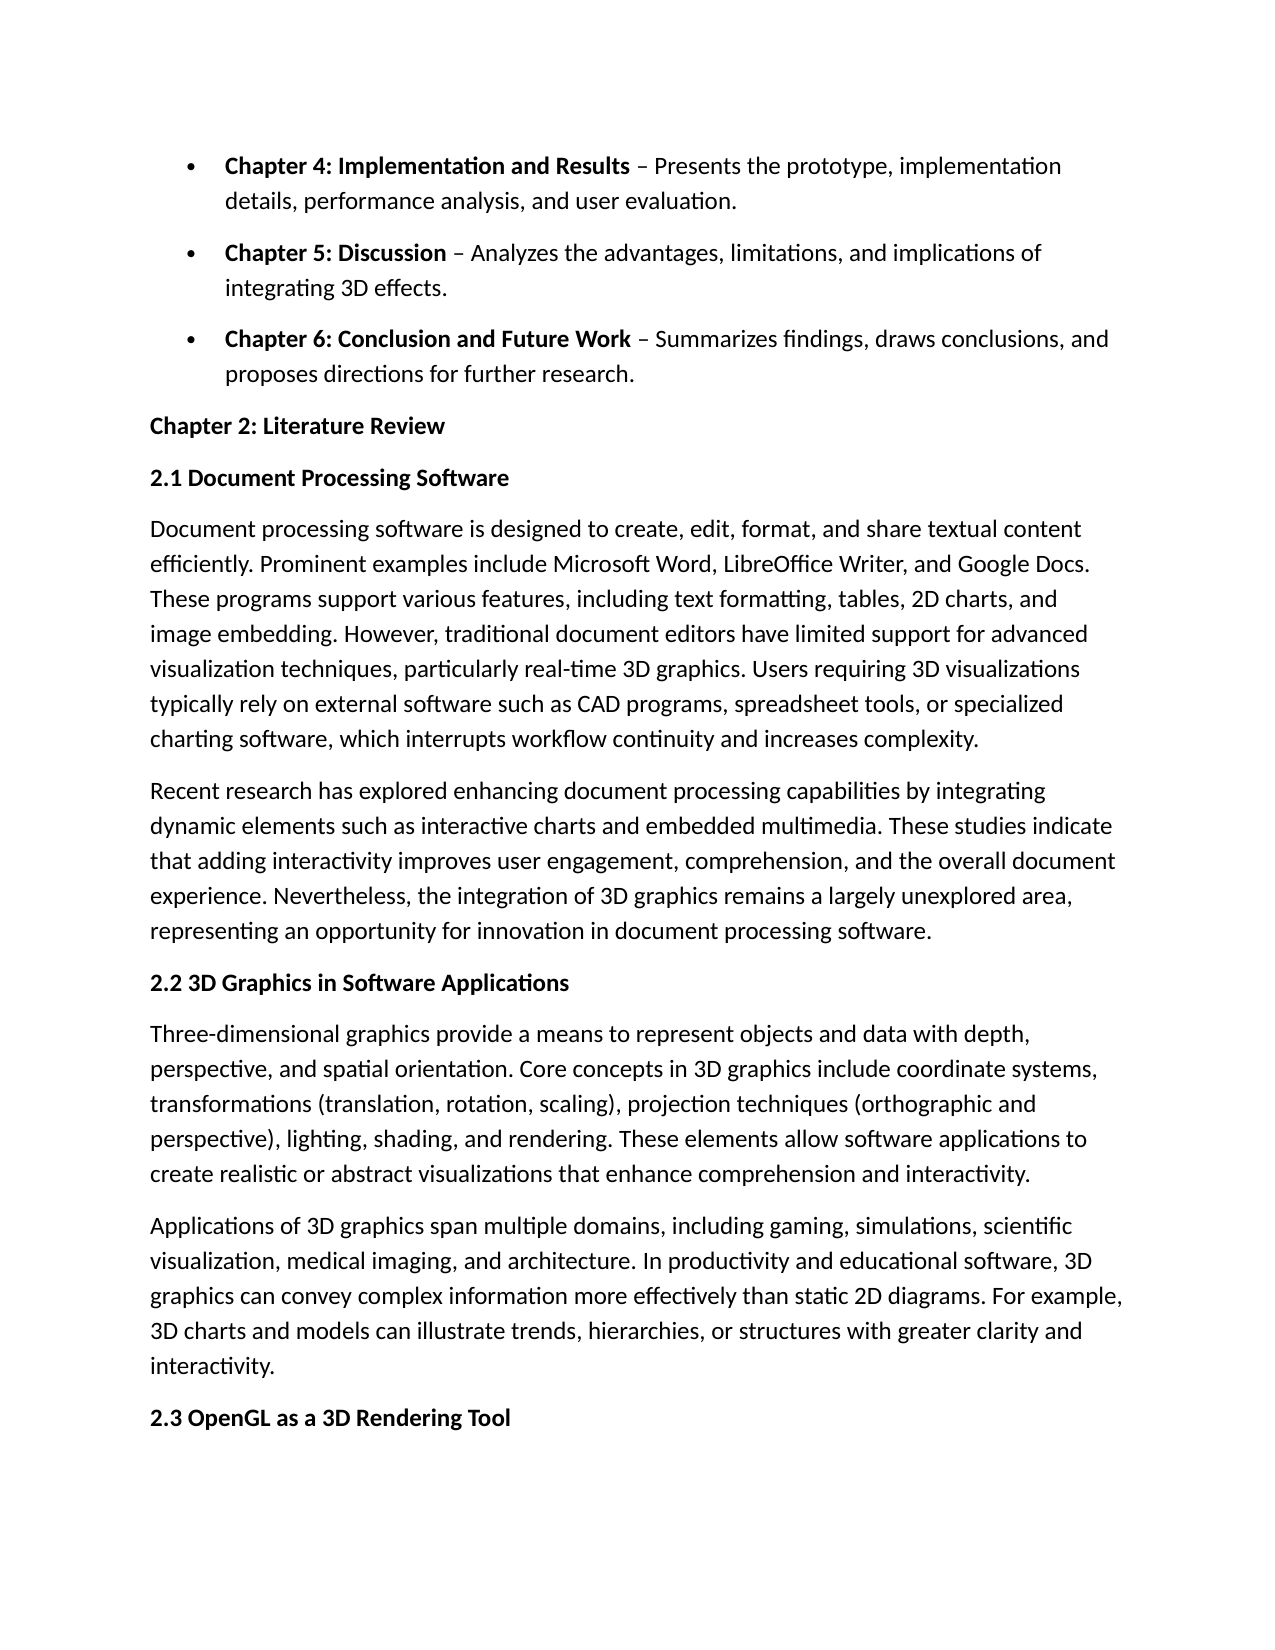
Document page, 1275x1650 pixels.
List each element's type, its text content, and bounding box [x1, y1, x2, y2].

text Chapter 2: Literature Review [150, 410, 1125, 441]
text Three-dimensional graphics provide a means to represent objects and data with depth, perspective, and spatial orientation. Core concepts in 3D graphics include coordinate systems, transformations (translation, rotation, scaling), projection techniques (orthographic and perspective), lighting, shading, and rendering. These elements allow software applications to create realistic or abstract visualizations that enhance comprehension and interactivity. [150, 1018, 1125, 1189]
text Document processing software is designed to create, edit, format, and share textual content efficiently. Prominent examples include Microsoft Word, LibreOffice Writer, and Google Docs. These programs support various features, including text formatting, tables, 2D charts, and image embedding. However, traditional document editors have limited support for advanced visualization techniques, particularly real-time 3D graphics. Users requiring 3D visualizations typically rely on external software such as CAD programs, spreadsheet tools, or specialized charting software, which interrupts workflow continuity and increases complexity. [150, 513, 1125, 754]
text Recent research has explored enhancing document processing capabilities by integrating dynamic elements such as interactive charts and embedded multimedia. These studies indicate that adding interactivity improves user engagement, comprehension, and the overall document experience. Nevertheless, the integration of 3D graphics remains a largely unexplored area, representing an opportunity for innovation in document processing software. [150, 775, 1125, 946]
list Chapter 6: Conclusion and Future Work – Summarizes findings, draws conclusions, and proposes directions for further research. [187, 323, 1125, 389]
text 2.3 OpenGL as a 3D Rendering Tool [150, 1402, 1125, 1432]
text Applications of 3D graphics span multiple domains, including gaming, simulations, scientific visualization, medical imaging, and architecture. In productivity and educational software, 3D graphics can convey complex information more effectively than static 2D diagrams. For example, 3D charts and models can illustrate trends, hierarchies, or structures with greater clarity and interactivity. [150, 1210, 1125, 1381]
text 2.1 Document Processing Software [150, 462, 1125, 492]
list Chapter 5: Discussion – Analyzes the advantages, limitations, and implications of integrating 3D effects. [187, 237, 1125, 302]
text 2.2 3D Graphics in Software Applications [150, 967, 1125, 997]
list Chapter 4: Implementation and Results – Presents the prototype, implementation details, performance analysis, and user evaluation. [187, 150, 1125, 216]
